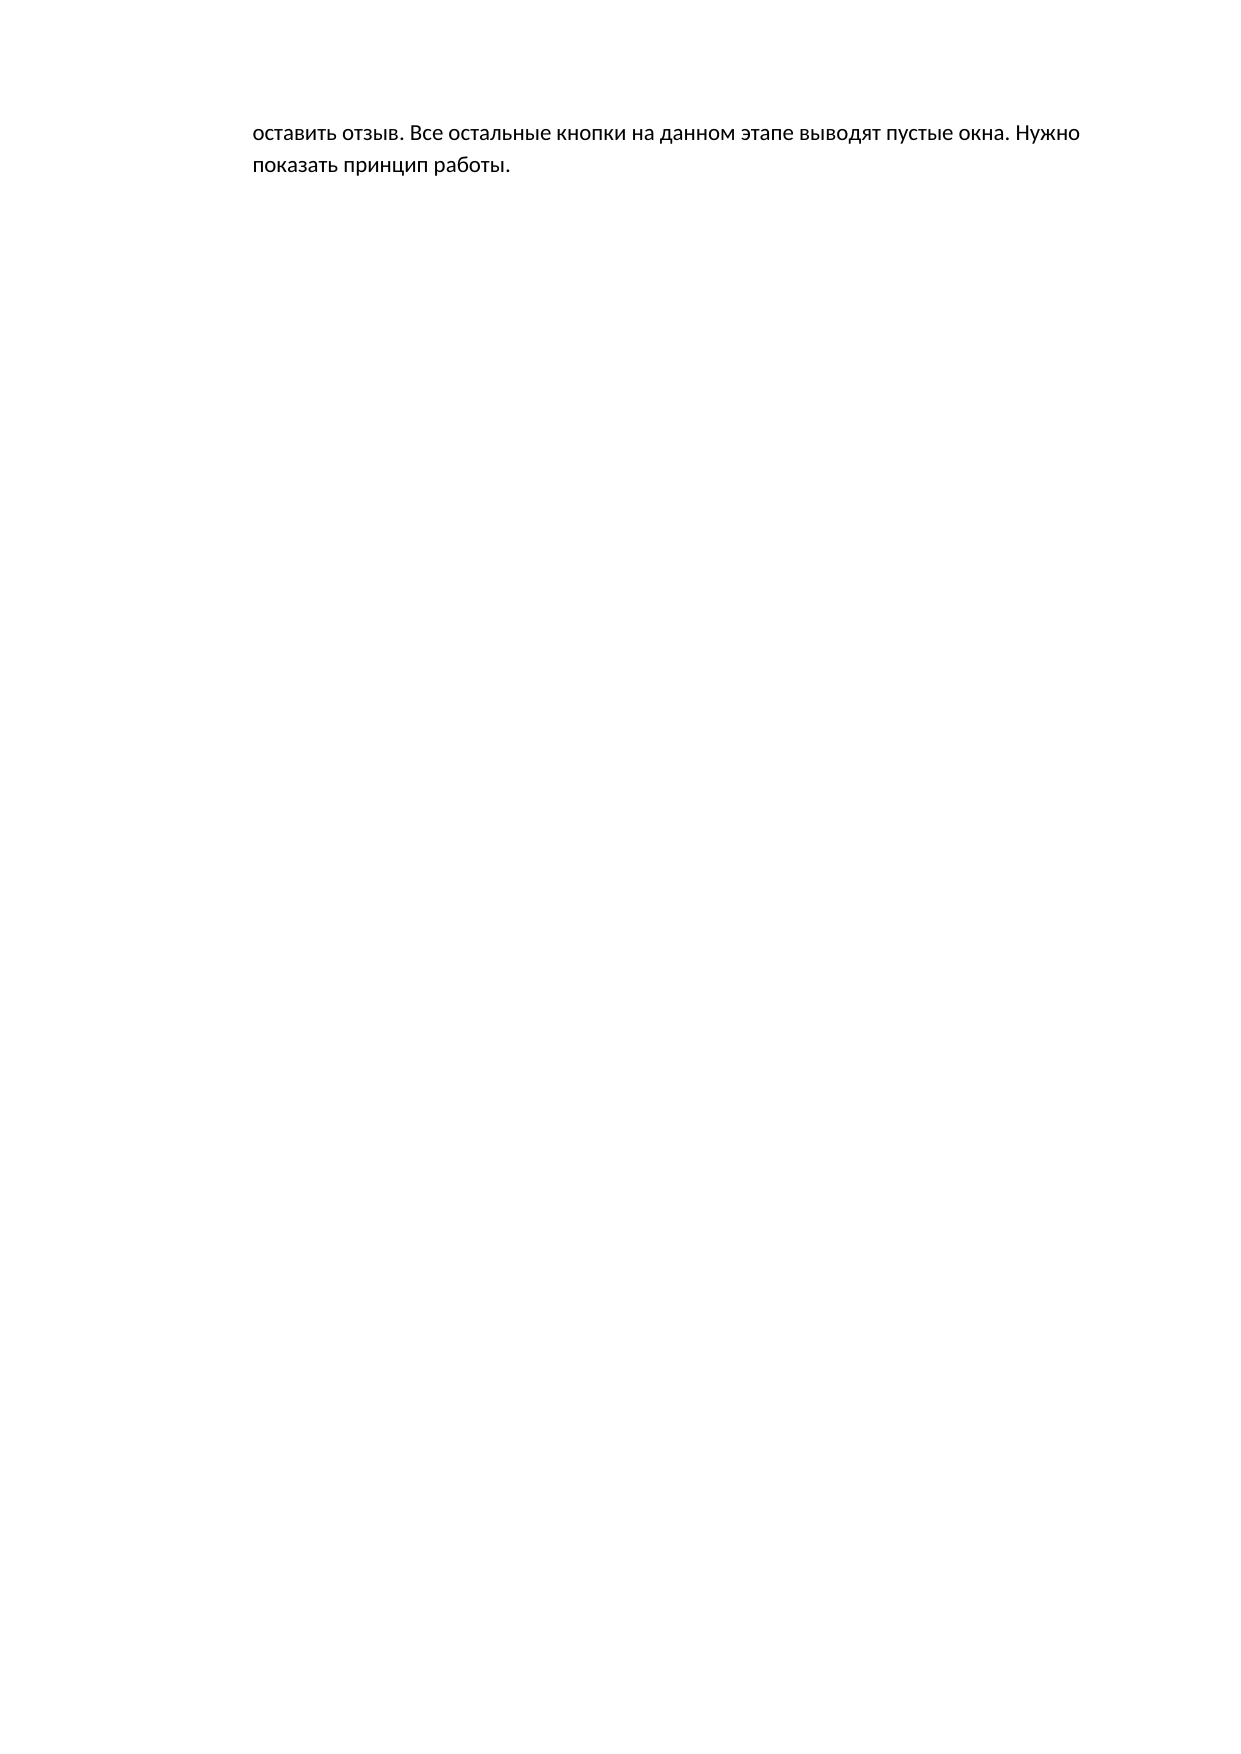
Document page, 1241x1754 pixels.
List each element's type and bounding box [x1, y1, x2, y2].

list [215, 118, 1152, 178]
